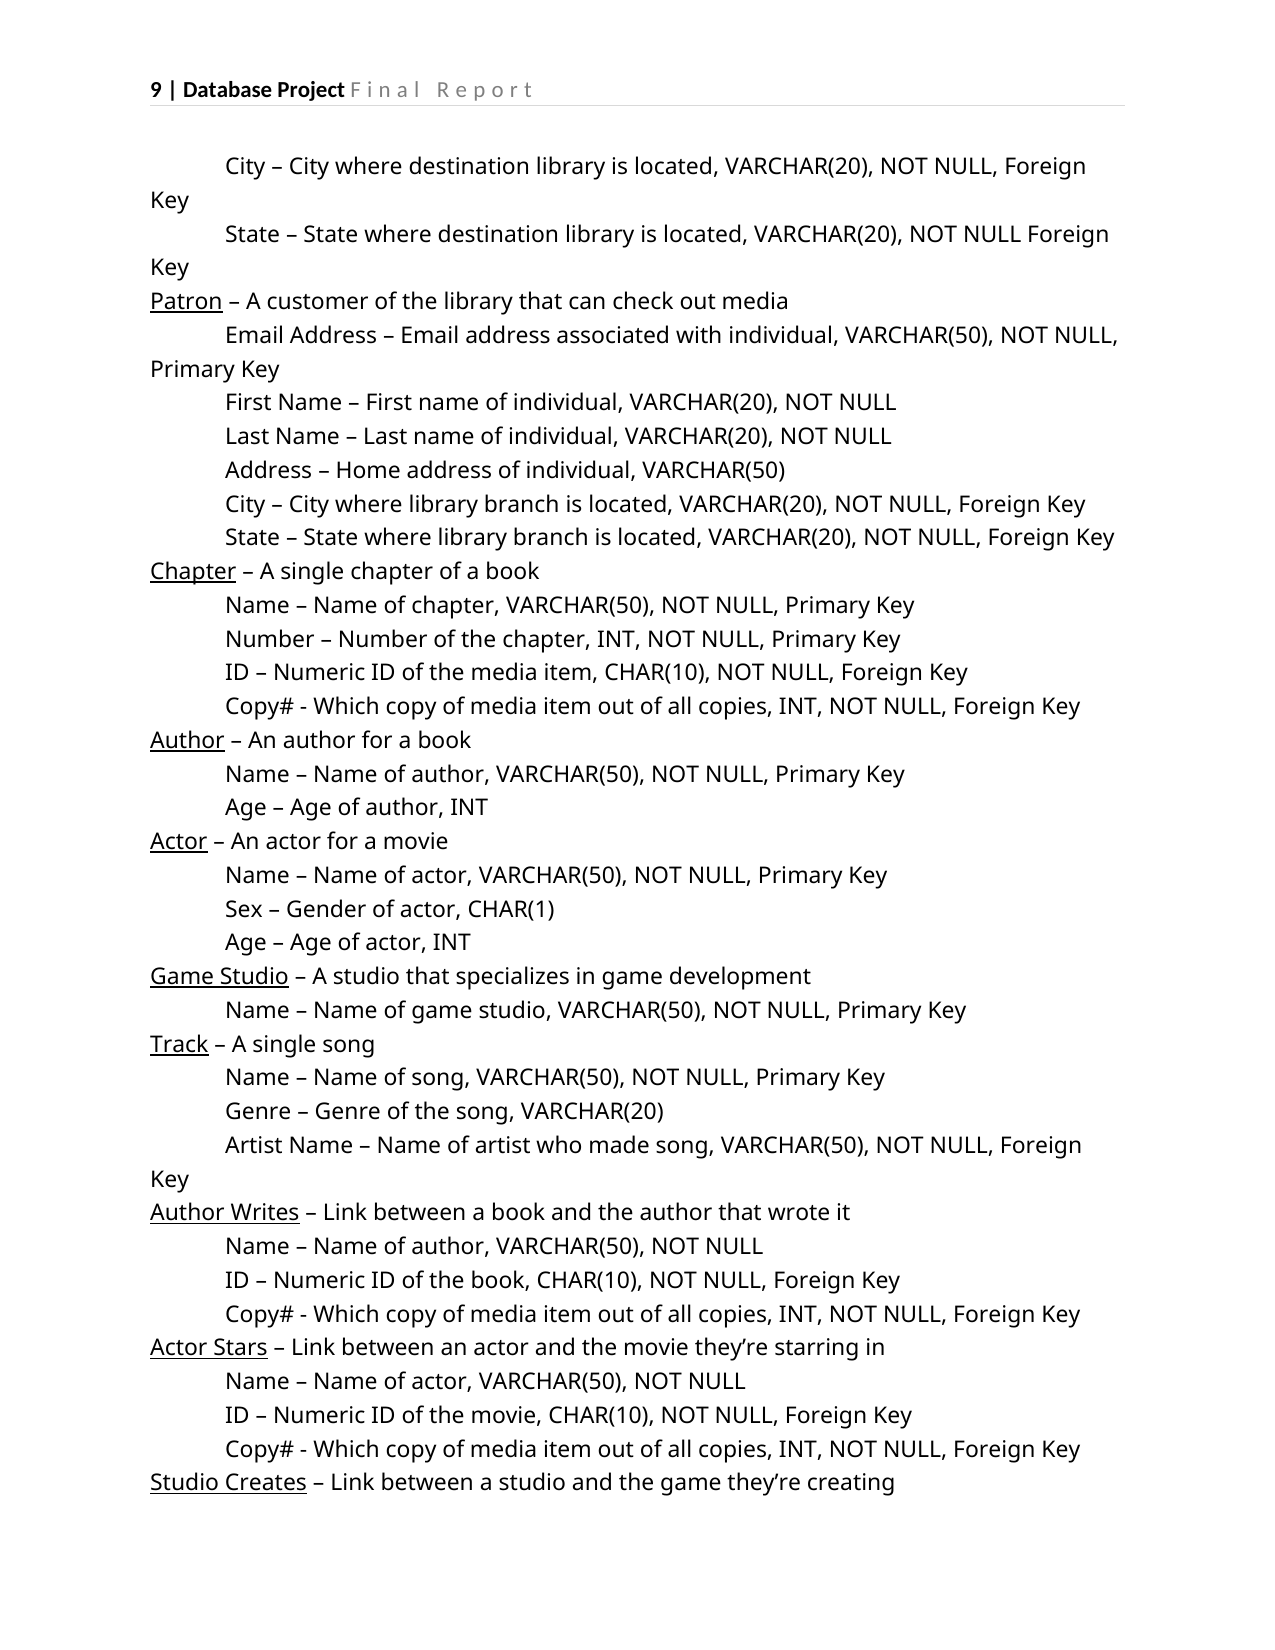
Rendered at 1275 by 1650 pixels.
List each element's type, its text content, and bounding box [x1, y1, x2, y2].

text ID – Numeric ID of the book, CHAR(10), NOT NULL, Foreign Key [150, 1264, 1125, 1295]
text First Name – First name of individual, VARCHAR(20), NOT NULL [150, 386, 1125, 417]
text Name – Name of chapter, VARCHAR(50), NOT NULL, Primary Key [150, 589, 1125, 620]
text Email Address – Email address associated with individual, VARCHAR(50), NOT NULL, Primary Key [150, 319, 1125, 384]
text Copy# - Which copy of media item out of all copies, INT, NOT NULL, Foreign Key [150, 1297, 1125, 1329]
text City – City where destination library is located, VARCHAR(20), NOT NULL, Foreign Key [150, 150, 1125, 215]
text Name – Name of author, VARCHAR(50), NOT NULL [150, 1230, 1125, 1261]
text City – City where library branch is located, VARCHAR(20), NOT NULL, Foreign Key [150, 487, 1125, 519]
text Copy# - Which copy of media item out of all copies, INT, NOT NULL, Foreign Key [150, 690, 1125, 721]
text Chapter – A single chapter of a book [150, 555, 1125, 586]
text Name – Name of author, VARCHAR(50), NOT NULL, Primary Key [150, 757, 1125, 789]
text ID – Numeric ID of the movie, CHAR(10), NOT NULL, Foreign Key [150, 1399, 1125, 1430]
text Studio Creates – Link between a studio and the game they’re creating [150, 1466, 1125, 1497]
text Copy# - Which copy of media item out of all copies, INT, NOT NULL, Foreign Key [150, 1432, 1125, 1464]
text Track – A single song [150, 1027, 1125, 1059]
text Age – Age of author, INT [150, 791, 1125, 822]
text Artist Name – Name of artist who made song, VARCHAR(50), NOT NULL, Foreign Key [150, 1129, 1125, 1194]
text Sex – Gender of actor, CHAR(1) [150, 892, 1125, 924]
text ID – Numeric ID of the media item, CHAR(10), NOT NULL, Foreign Key [150, 656, 1125, 687]
text Genre – Genre of the song, VARCHAR(20) [150, 1095, 1125, 1126]
text Game Studio – A studio that specializes in game development [150, 960, 1125, 991]
text Last Name – Last name of individual, VARCHAR(20), NOT NULL [150, 420, 1125, 451]
text State – State where destination library is located, VARCHAR(20), NOT NULL Foreign Key [150, 217, 1125, 282]
text Actor – An actor for a movie [150, 825, 1125, 856]
text Author Writes – Link between a book and the author that wrote it [150, 1196, 1125, 1227]
text Name – Name of song, VARCHAR(50), NOT NULL, Primary Key [150, 1061, 1125, 1092]
text Name – Name of actor, VARCHAR(50), NOT NULL, Primary Key [150, 859, 1125, 890]
text Number – Number of the chapter, INT, NOT NULL, Primary Key [150, 622, 1125, 654]
text Patron – A customer of the library that can check out media [150, 285, 1125, 316]
text Author – An author for a book [150, 724, 1125, 755]
text Address – Home address of individual, VARCHAR(50) [150, 454, 1125, 485]
text Name – Name of actor, VARCHAR(50), NOT NULL [150, 1365, 1125, 1396]
text Age – Age of actor, INT [150, 926, 1125, 957]
text State – State where library branch is located, VARCHAR(20), NOT NULL, Foreign Key [150, 521, 1125, 552]
text Name – Name of game studio, VARCHAR(50), NOT NULL, Primary Key [150, 994, 1125, 1025]
text Actor Stars – Link between an actor and the movie they’re starring in [150, 1331, 1125, 1362]
